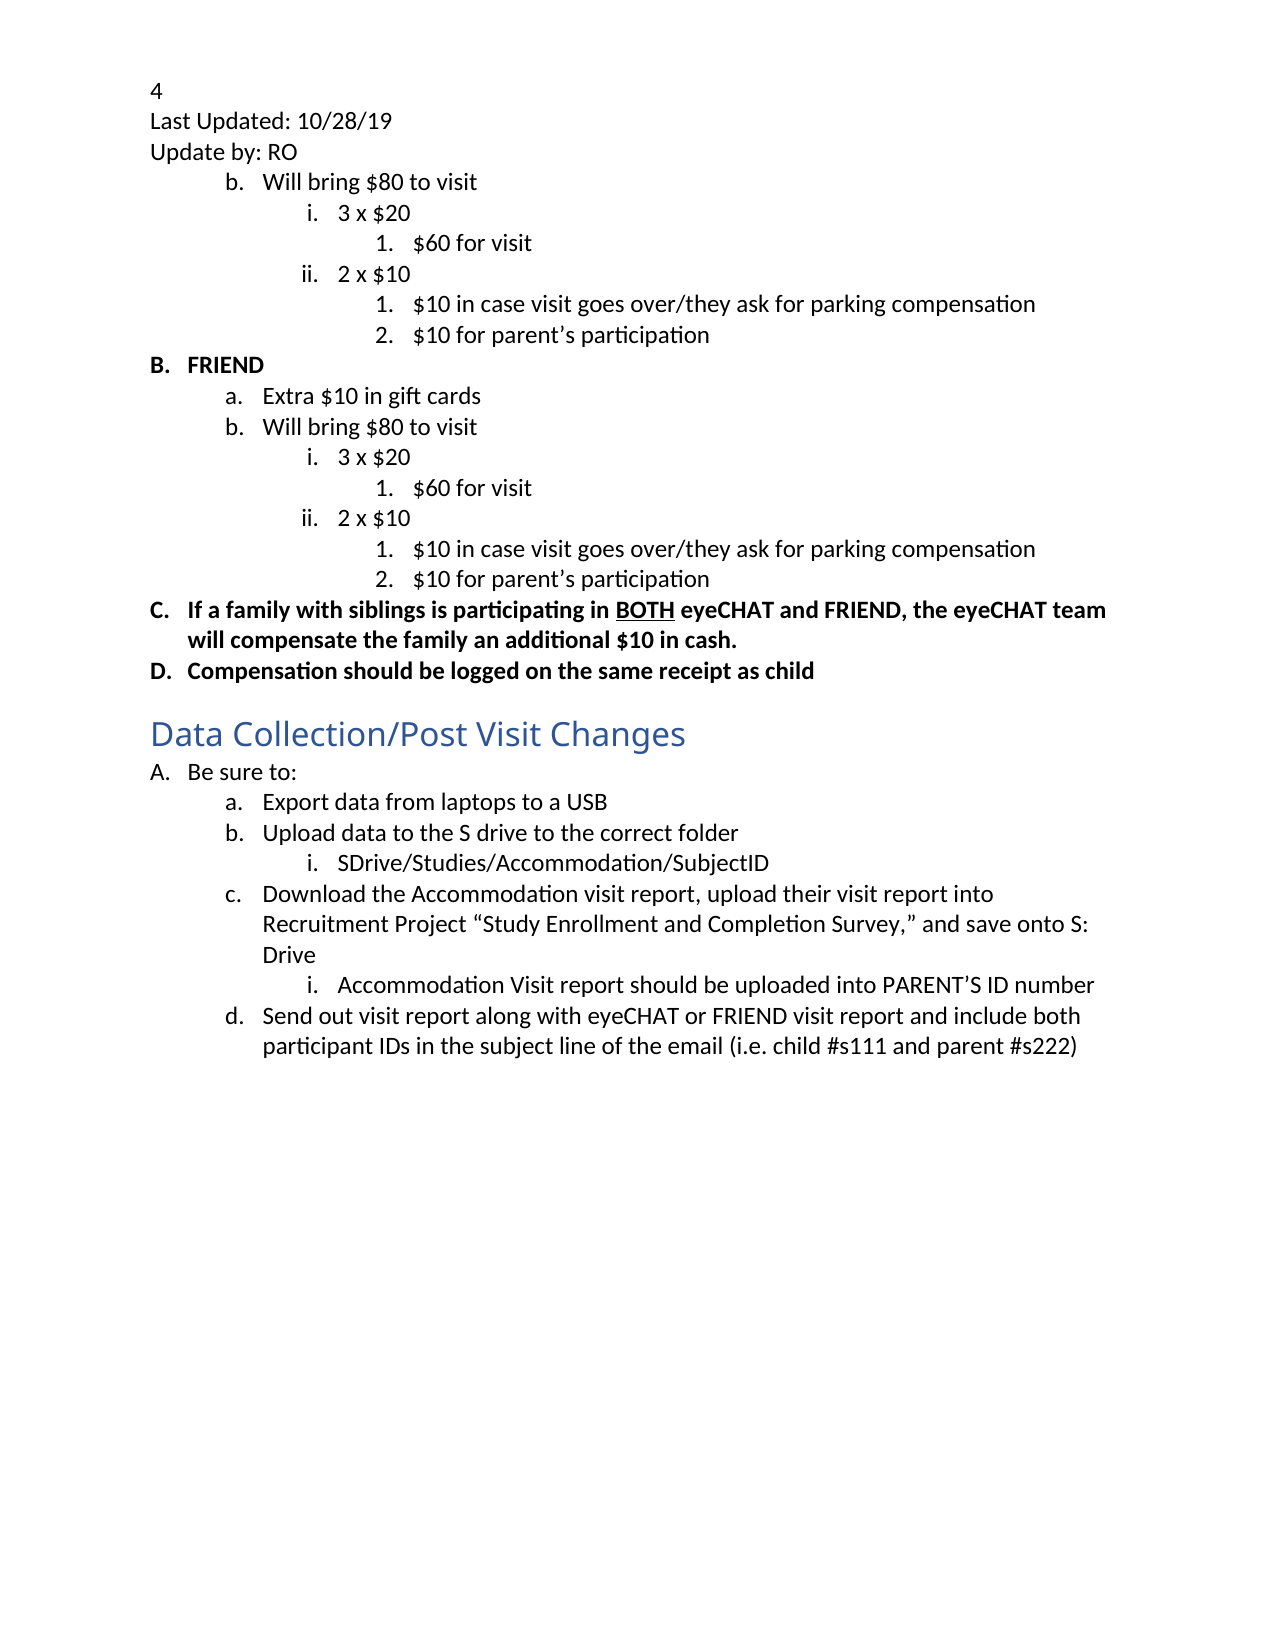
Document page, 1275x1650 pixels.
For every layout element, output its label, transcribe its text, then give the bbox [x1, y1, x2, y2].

list 3 x $20 [319, 441, 1125, 472]
list If a family with siblings is participating in BOTH eyeCHAT and FRIEND, the eyeCHAT team will compensate the family an additional $10 in cash. [150, 594, 1125, 655]
list Export data from laptops to a USB [225, 786, 1125, 817]
list Send out visit report along with eyeCHAT or FRIEND visit report and include both participant IDs in the subject line of the email (i.e. child #s111 and parent #s222) [225, 1000, 1125, 1061]
list Upload data to the S drive to the correct folder [225, 817, 1125, 847]
list Accommodation Visit report should be uploaded into PARENT’S ID number [319, 969, 1125, 1000]
subtitle Data Collection/Post Visit Changes [150, 710, 1125, 756]
list 3 x $20 [319, 197, 1125, 228]
list $10 for parent’s participation [375, 563, 1125, 594]
list 2 x $10 [319, 502, 1125, 533]
list $10 for parent’s participation [375, 319, 1125, 350]
list $60 for visit [375, 228, 1125, 258]
list $10 in case visit goes over/they ask for parking compensation [375, 289, 1125, 319]
list FRIEND [150, 350, 1125, 380]
list Compensation should be logged on the same receipt as child [150, 655, 1125, 685]
list Download the Accommodation visit report, upload their visit report into Recruitment Project “Study Enrollment and Completion Survey,” and save onto S: Drive [225, 878, 1125, 969]
list Will bring $80 to visit [225, 167, 1125, 197]
list $10 in case visit goes over/they ask for parking compensation [375, 533, 1125, 563]
list SDrive/Studies/Accommodation/SubjectID [319, 847, 1125, 878]
list Will bring $80 to visit [225, 411, 1125, 441]
list 2 x $10 [319, 258, 1125, 289]
list Be sure to: [150, 756, 1125, 786]
list Extra $10 in gift cards [225, 380, 1125, 411]
list $60 for visit [375, 472, 1125, 502]
